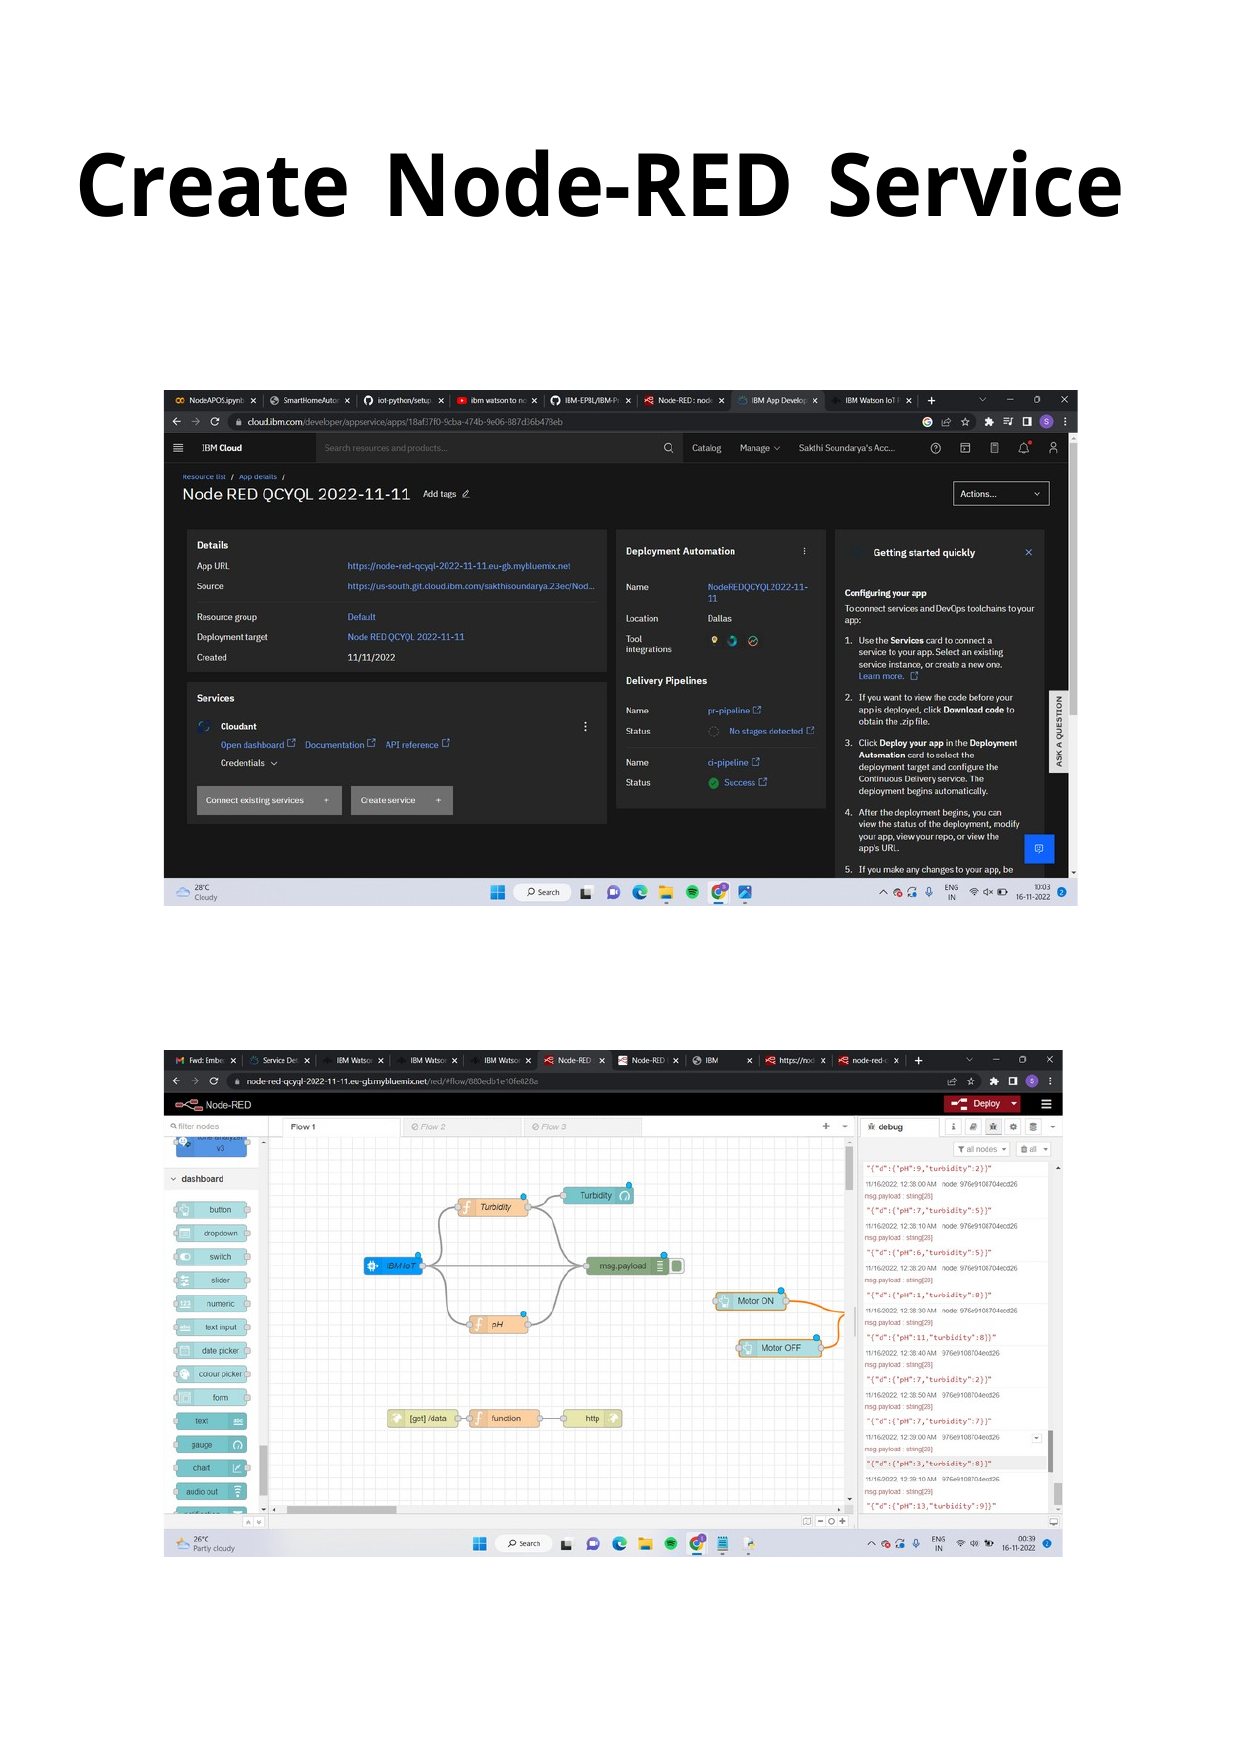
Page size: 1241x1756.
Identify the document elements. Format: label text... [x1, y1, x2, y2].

text Create Node-RED Service [76, 123, 1178, 242]
picture [163, 1050, 1063, 1557]
picture [163, 390, 1078, 906]
